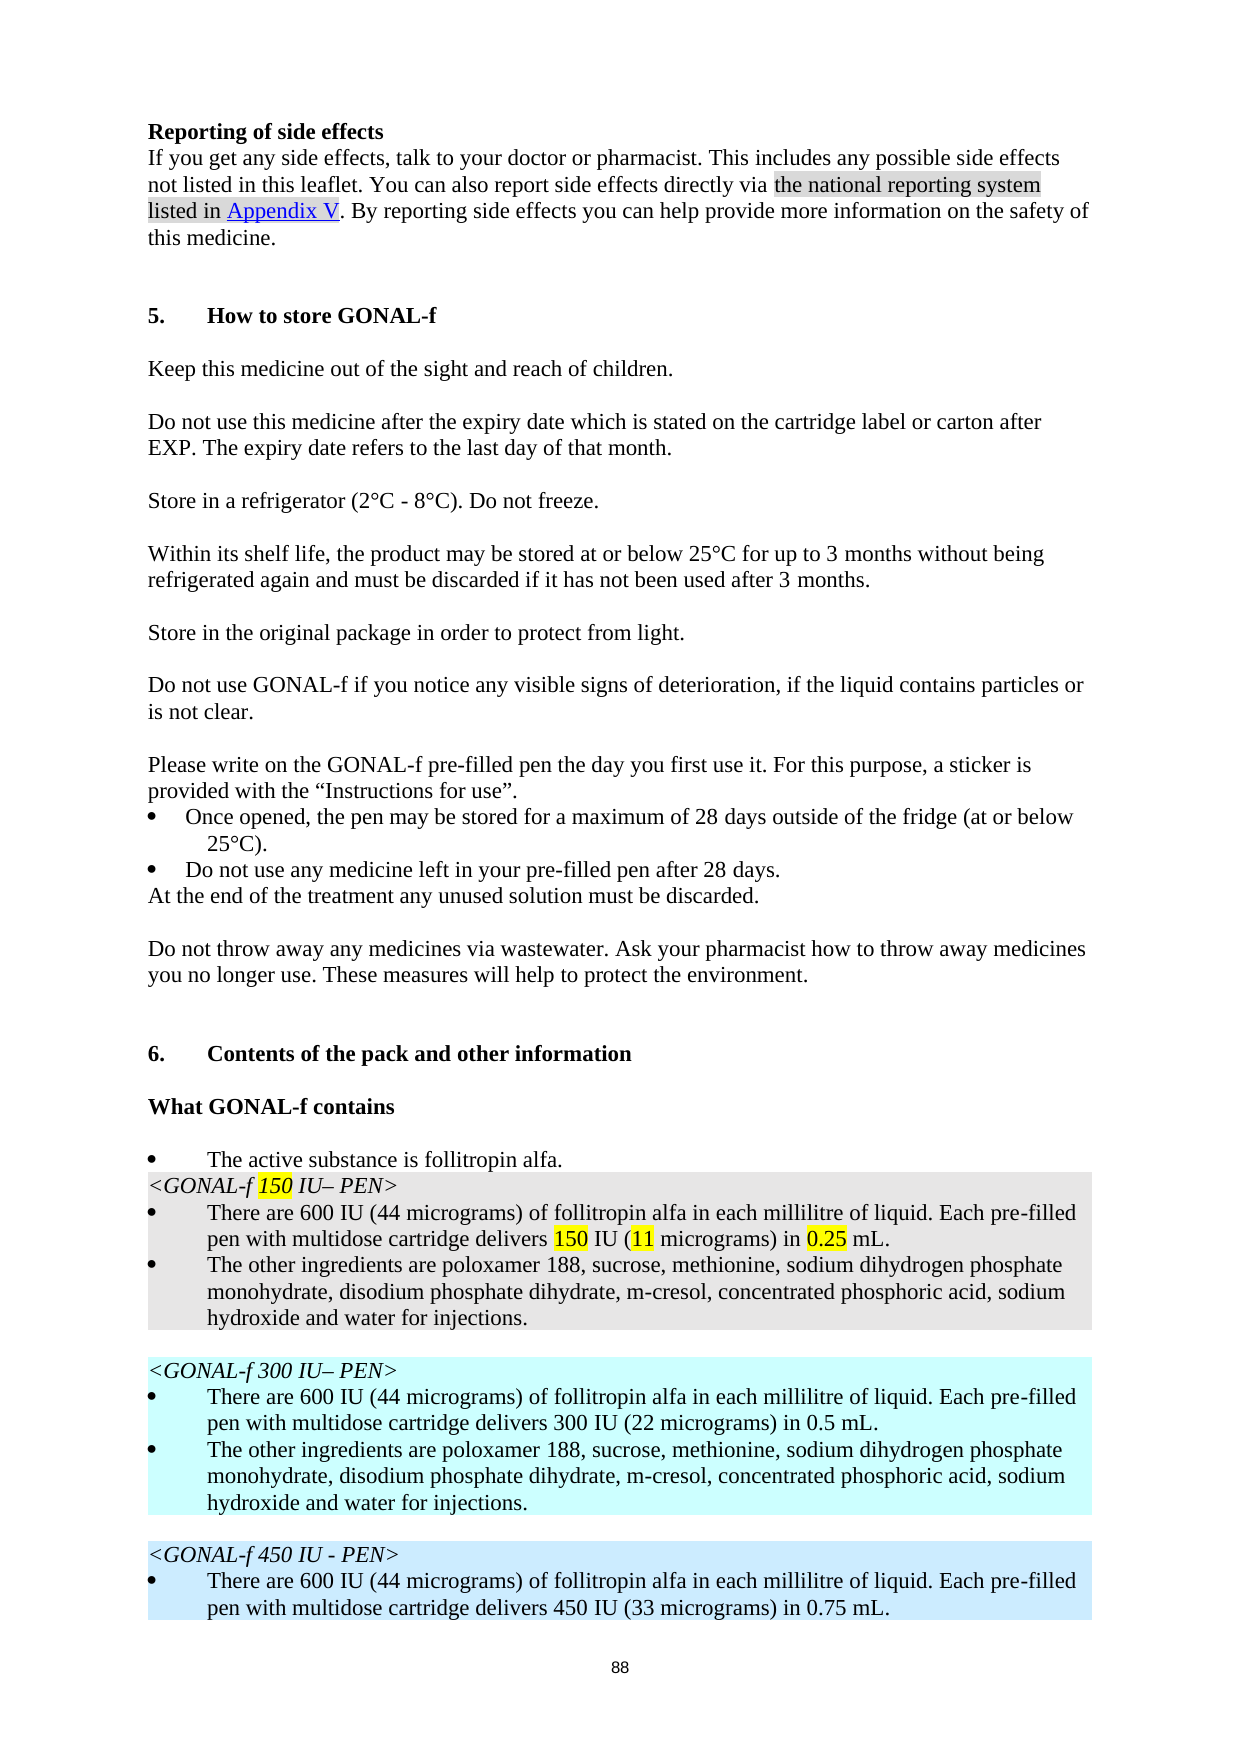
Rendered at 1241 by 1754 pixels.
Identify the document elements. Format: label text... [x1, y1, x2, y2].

text 6. Contents of the pack and other information [148, 1041, 1092, 1067]
text If you get any side effects, talk to your doctor or pharmacist. This includes any possible side effects not listed in this leaflet. You can also report side effects directly via the national reporting system listed in Appendix V. By reporting side effects you can help provide more information on the safety of this medicine. [148, 144, 1092, 250]
text <GONAL-f 150 IU– PEN> [148, 1172, 258, 1199]
text Do not use GONAL-f if you notice any visible signs of deterioration, if the liquid contains particles or is not clear. [148, 672, 1092, 724]
text <GONAL-f 300 IU– PEN> [148, 1357, 1092, 1383]
text Keep this medicine out of the sight and reach of children. [148, 355, 1092, 382]
list There are 600 IU (44 micrograms) of follitropin alfa in each millilitre of liquid. Each pre-filled pen with multidose cartridge delivers 450 IU (33 micrograms) in 0.75 mL. [148, 1568, 1092, 1620]
list There are 600 IU (44 micrograms) of follitropin alfa in each millilitre of liquid. Each pre-filled pen with multidose cartridge delivers 300 IU (22 micrograms) in 0.5 mL. [148, 1383, 1092, 1436]
text What GONAL-f contains [148, 1093, 1092, 1119]
text Store in a refrigerator (2°C - 8°C). Do not freeze. [148, 487, 1092, 513]
list Do not use any medicine left in your pre-filled pen after 28 days. [148, 856, 1092, 882]
list The active substance is follitropin alfa. [148, 1146, 1092, 1172]
list Once opened, the pen may be stored for a maximum of 28 days outside of the fridge (at or below 25°C). [148, 803, 1092, 856]
text Store in the original package in order to protect from light. [148, 619, 1092, 645]
text At the end of the treatment any unused solution must be discarded. [148, 882, 1092, 909]
text Do not throw away any medicines via wastewater. Ask your pharmacist how to throw away medicines you no longer use. These measures will help to protect the environment. [148, 935, 1092, 988]
text Please write on the GONAL-f pre-filled pen the day you first use it. For this purpose, a sticker is provided with the “Instructions for use”. [148, 751, 1092, 803]
text Within its shelf life, the product may be stored at or below 25°C for up to 3 months without being refrigerated again and must be discarded if it has not been used after 3 months. [148, 540, 1092, 592]
text <GONAL-f 150 IU– PEN> [292, 1172, 1092, 1199]
list There are 600 IU (44 micrograms) of follitropin alfa in each millilitre of liquid. Each pre-filled pen with multidose cartridge delivers 150 IU (11 micrograms) in 0.25 mL. [148, 1199, 1092, 1251]
text 5. How to store GONAL-f [148, 303, 1092, 329]
text <GONAL-f 450 IU - PEN> [148, 1541, 1092, 1568]
text Do not use this medicine after the expiry date which is stated on the cartridge label or carton after EXP. The expiry date refers to the last day of that month. [148, 408, 1092, 461]
list Reporting of side effects [148, 118, 1092, 144]
